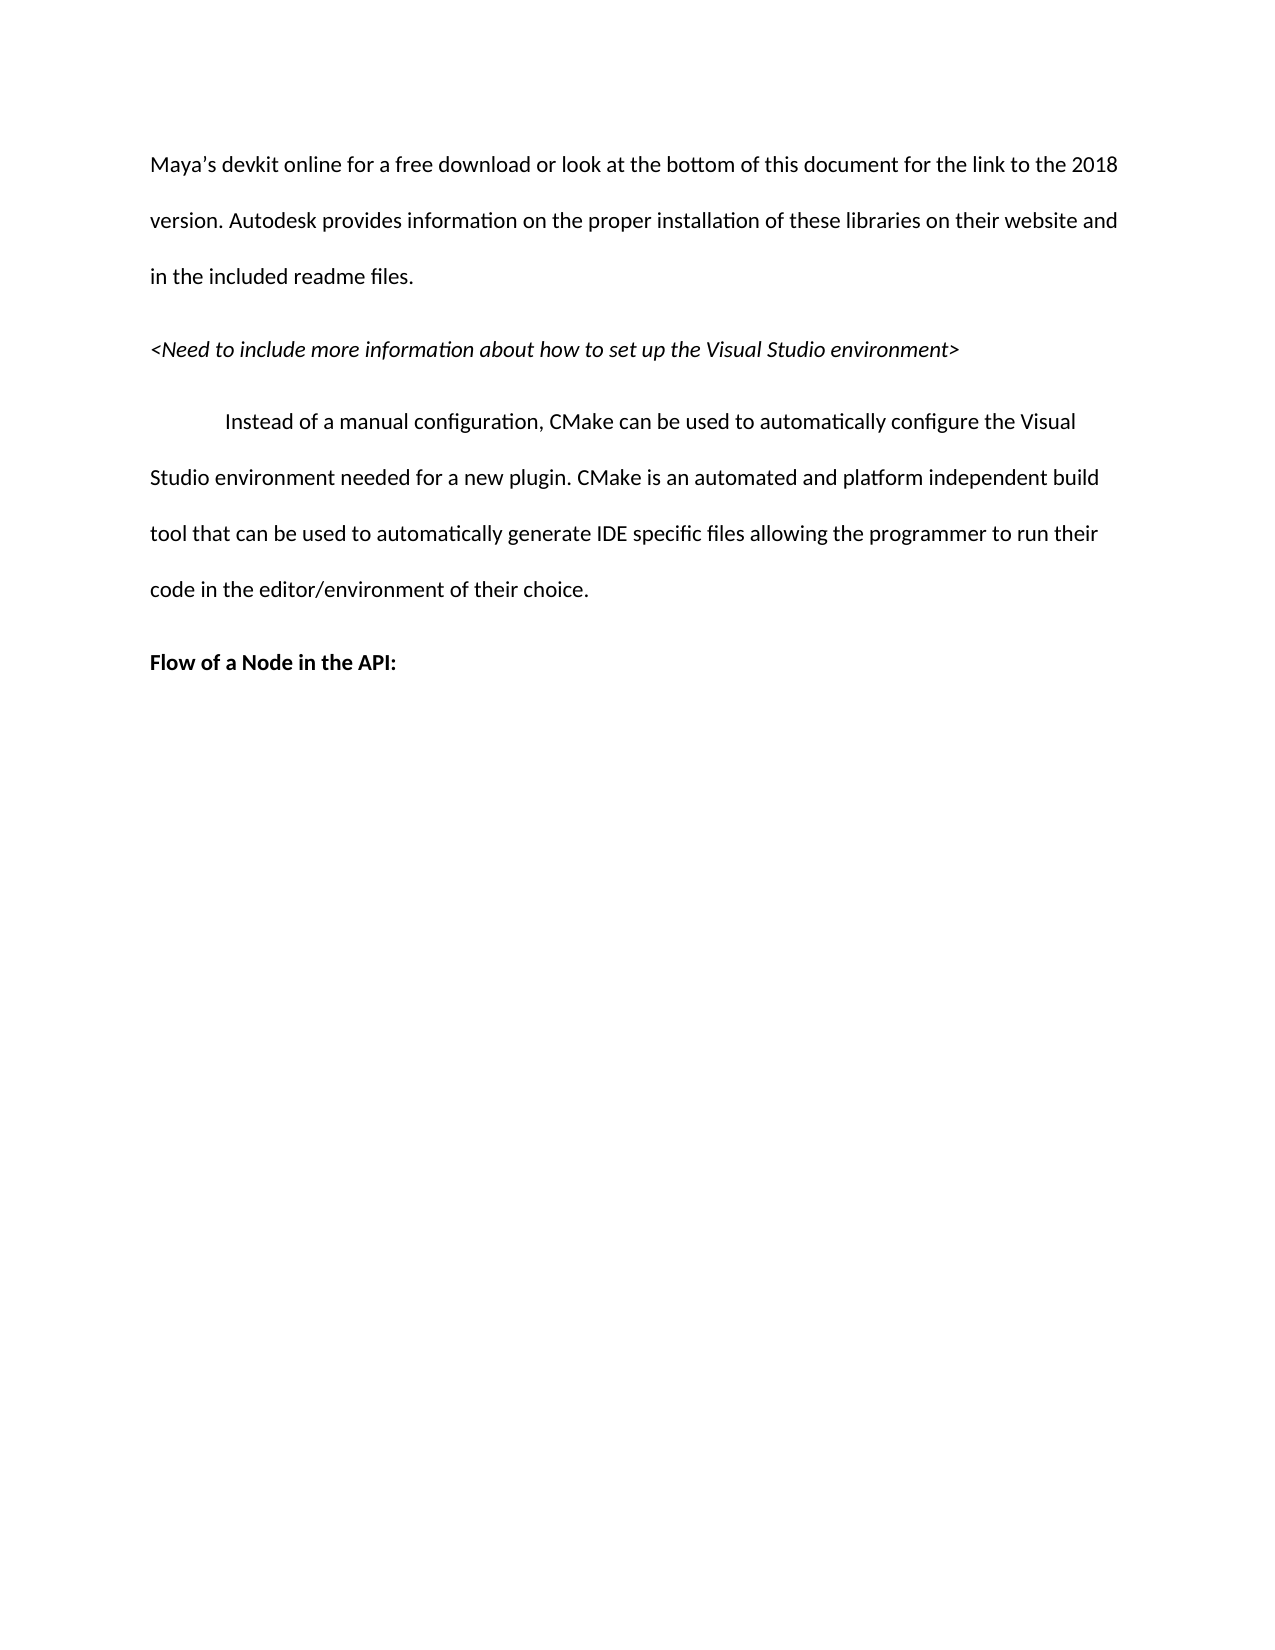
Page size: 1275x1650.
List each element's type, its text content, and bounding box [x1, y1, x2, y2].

text Instead of a manual configuration, CMake can be used to automatically configure the Visual Studio environment needed for a new plugin. CMake is an automated and platform independent build tool that can be used to automatically generate IDE specific files allowing the programmer to run their code in the editor/environment of their choice. [150, 407, 1125, 604]
text Flow of a Node in the API: [150, 648, 1125, 676]
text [150, 150, 1125, 290]
text <Need to include more information about how to set up the Visual Studio environment> [150, 335, 1125, 363]
